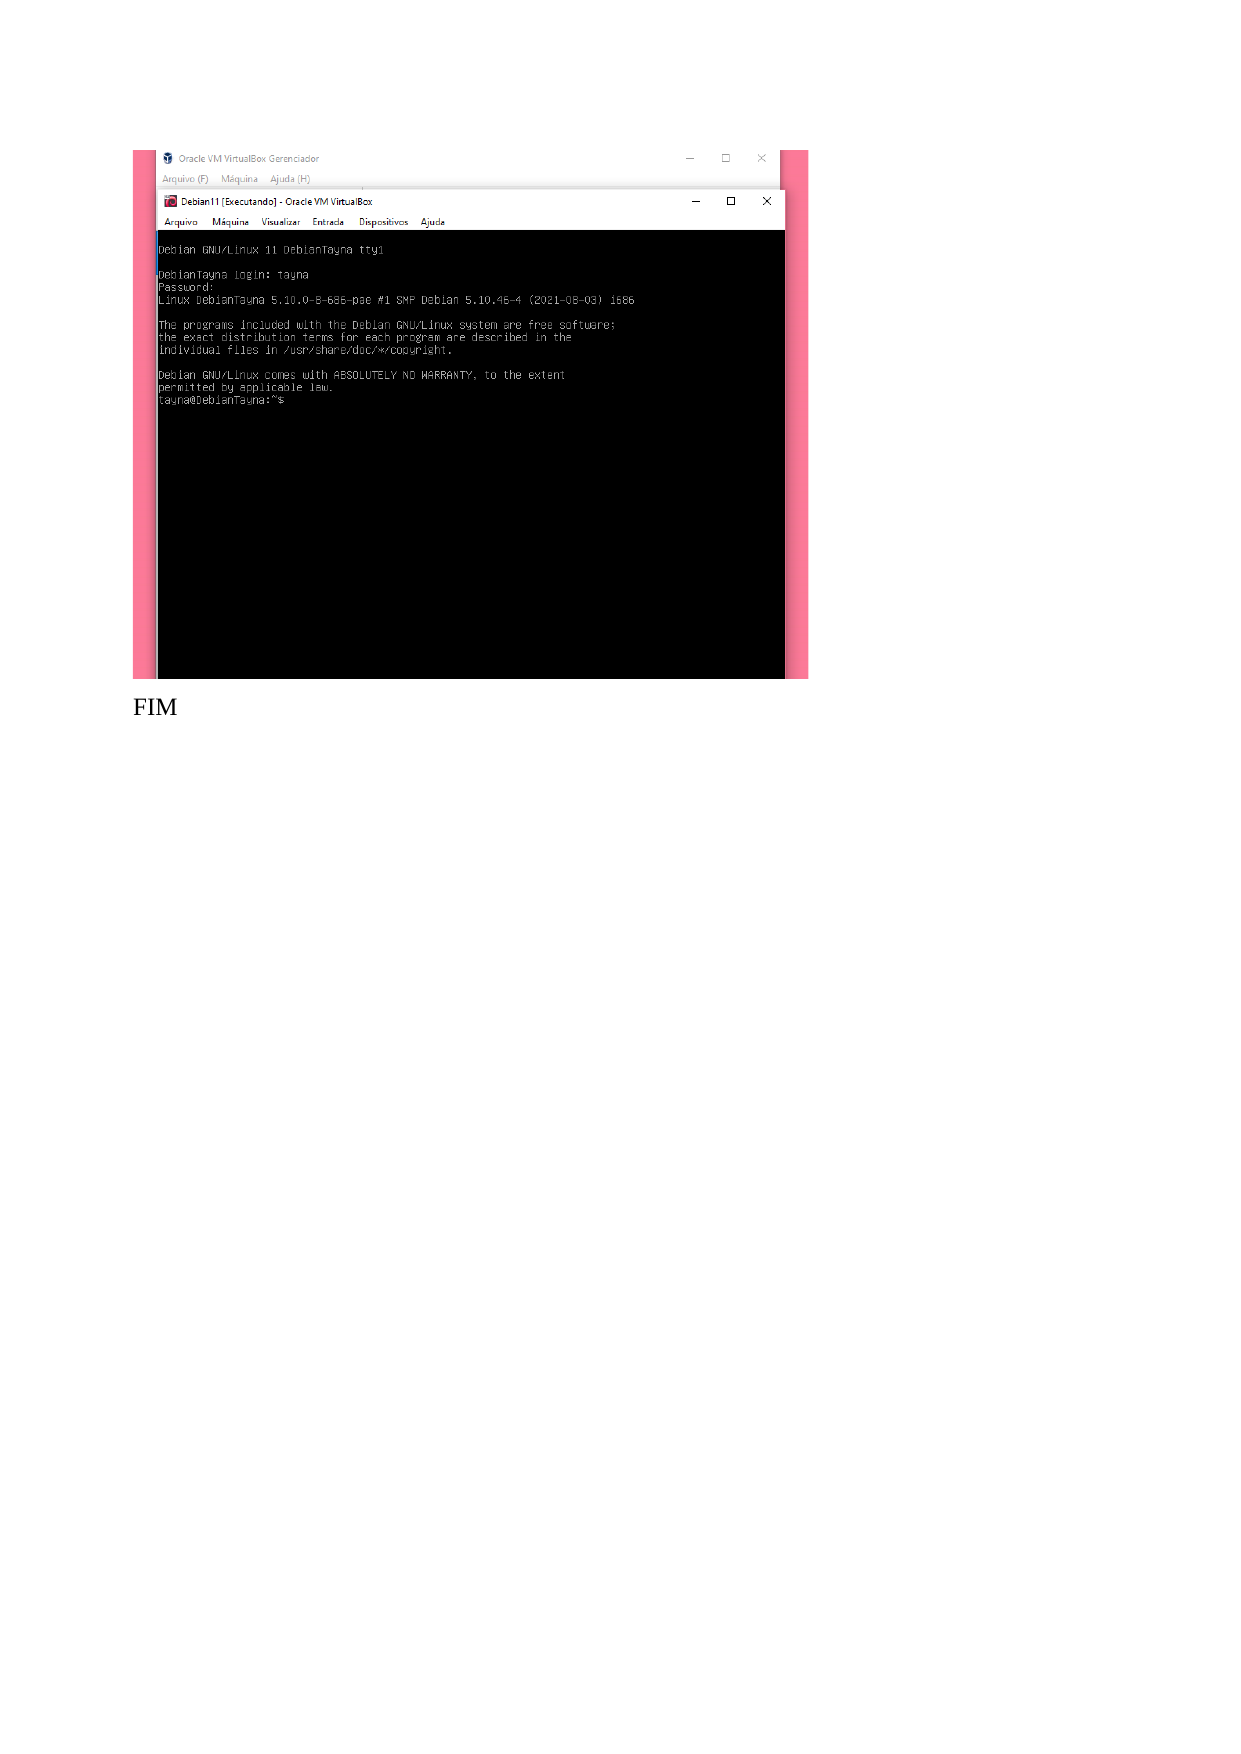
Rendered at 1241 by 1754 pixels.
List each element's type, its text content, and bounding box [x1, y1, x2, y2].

picture [132, 150, 809, 679]
text FIM [133, 692, 1090, 721]
